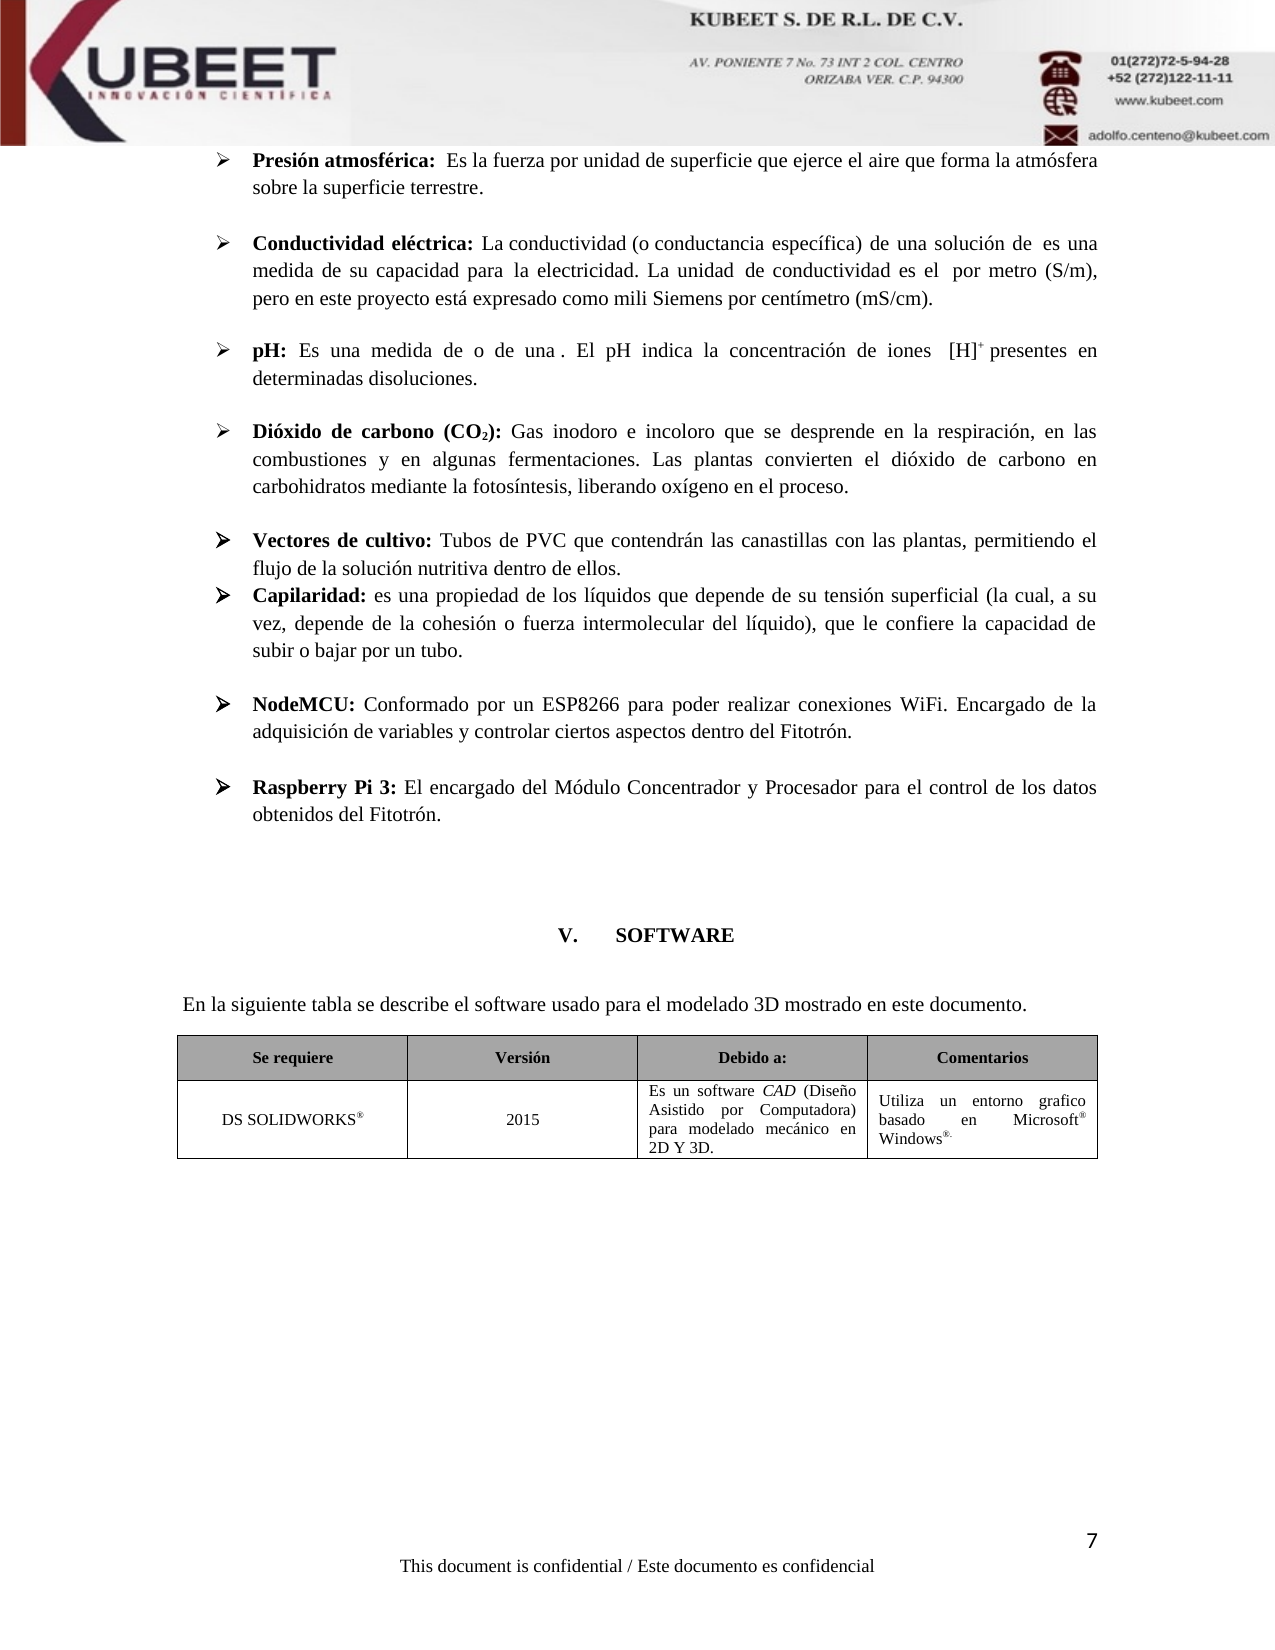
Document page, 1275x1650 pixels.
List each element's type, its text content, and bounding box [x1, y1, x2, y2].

list Vectores de cultivo: Tubos de PVC que contendrán las canastillas con las plantas, permitiendo el flujo de la solución nutritiva dentro de ellos. [215, 528, 1098, 579]
subtitle SOFTWARE [215, 923, 1098, 947]
text En la siguiente tabla se describe el software usado para el modelado 3D mostrado en este documento. [177, 992, 1098, 1016]
table_header Versión [408, 1036, 637, 1080]
table_header Se requiere [178, 1036, 407, 1080]
list Conductividad eléctrica: La conductividad (o conductancia específica) de una solución de electrolito es una medida de su capacidad para conducir la electricidad. La unidad SI de conductividad es el siemens por metro (S/m), pero en este proyecto está expresado como mili Siemens por centímetro (mS/cm). [215, 230, 1098, 310]
table_header Comentarios [868, 1036, 1097, 1080]
table_cell Es un software CAD (Diseño Asistido por Computadora) para modelado mecánico en 2D Y 3D. [638, 1081, 867, 1157]
table_header Debido a: [638, 1036, 867, 1080]
list pH: Es una medida de acidez o alcalinidad de una disolución. El pH indica la concentración de iones hidrógeno [H]+ presentes en determinadas disoluciones. [215, 338, 1098, 390]
table_cell DS SOLIDWORKS® [178, 1081, 407, 1157]
list Raspberry Pi 3: El encargado del Módulo Concentrador y Procesador para el control de los datos obtenidos del Fitotrón. [215, 775, 1098, 826]
list Capilaridad: es una propiedad de los líquidos que depende de su tensión superficial (la cual, a su vez, depende de la cohesión o fuerza intermolecular del líquido), que le confiere la capacidad de subir o bajar por un tubo. [215, 583, 1098, 662]
list Dióxido de carbono (CO2): Gas inodoro e incoloro que se desprende en la respiración, en las combustiones y en algunas fermentaciones. Las plantas convierten el dióxido de carbono en carbohidratos mediante la fotosíntesis, liberando oxígeno en el proceso. [215, 419, 1098, 498]
table_cell 2015 [408, 1081, 637, 1157]
list Presión atmosférica: Es la fuerza por unidad de superficie que ejerce el aire que forma la atmósfera sobre la superficie terrestre. [215, 148, 1098, 199]
picture [0, 0, 1275, 146]
table_cell Utiliza un entorno grafico basado en Microsoft® Windows®. [868, 1081, 1097, 1157]
list NodeMCU: Conformado por un ESP8266 para poder realizar conexiones WiFi. Encargado de la adquisición de variables y controlar ciertos aspectos dentro del Fitotrón. [215, 692, 1098, 743]
